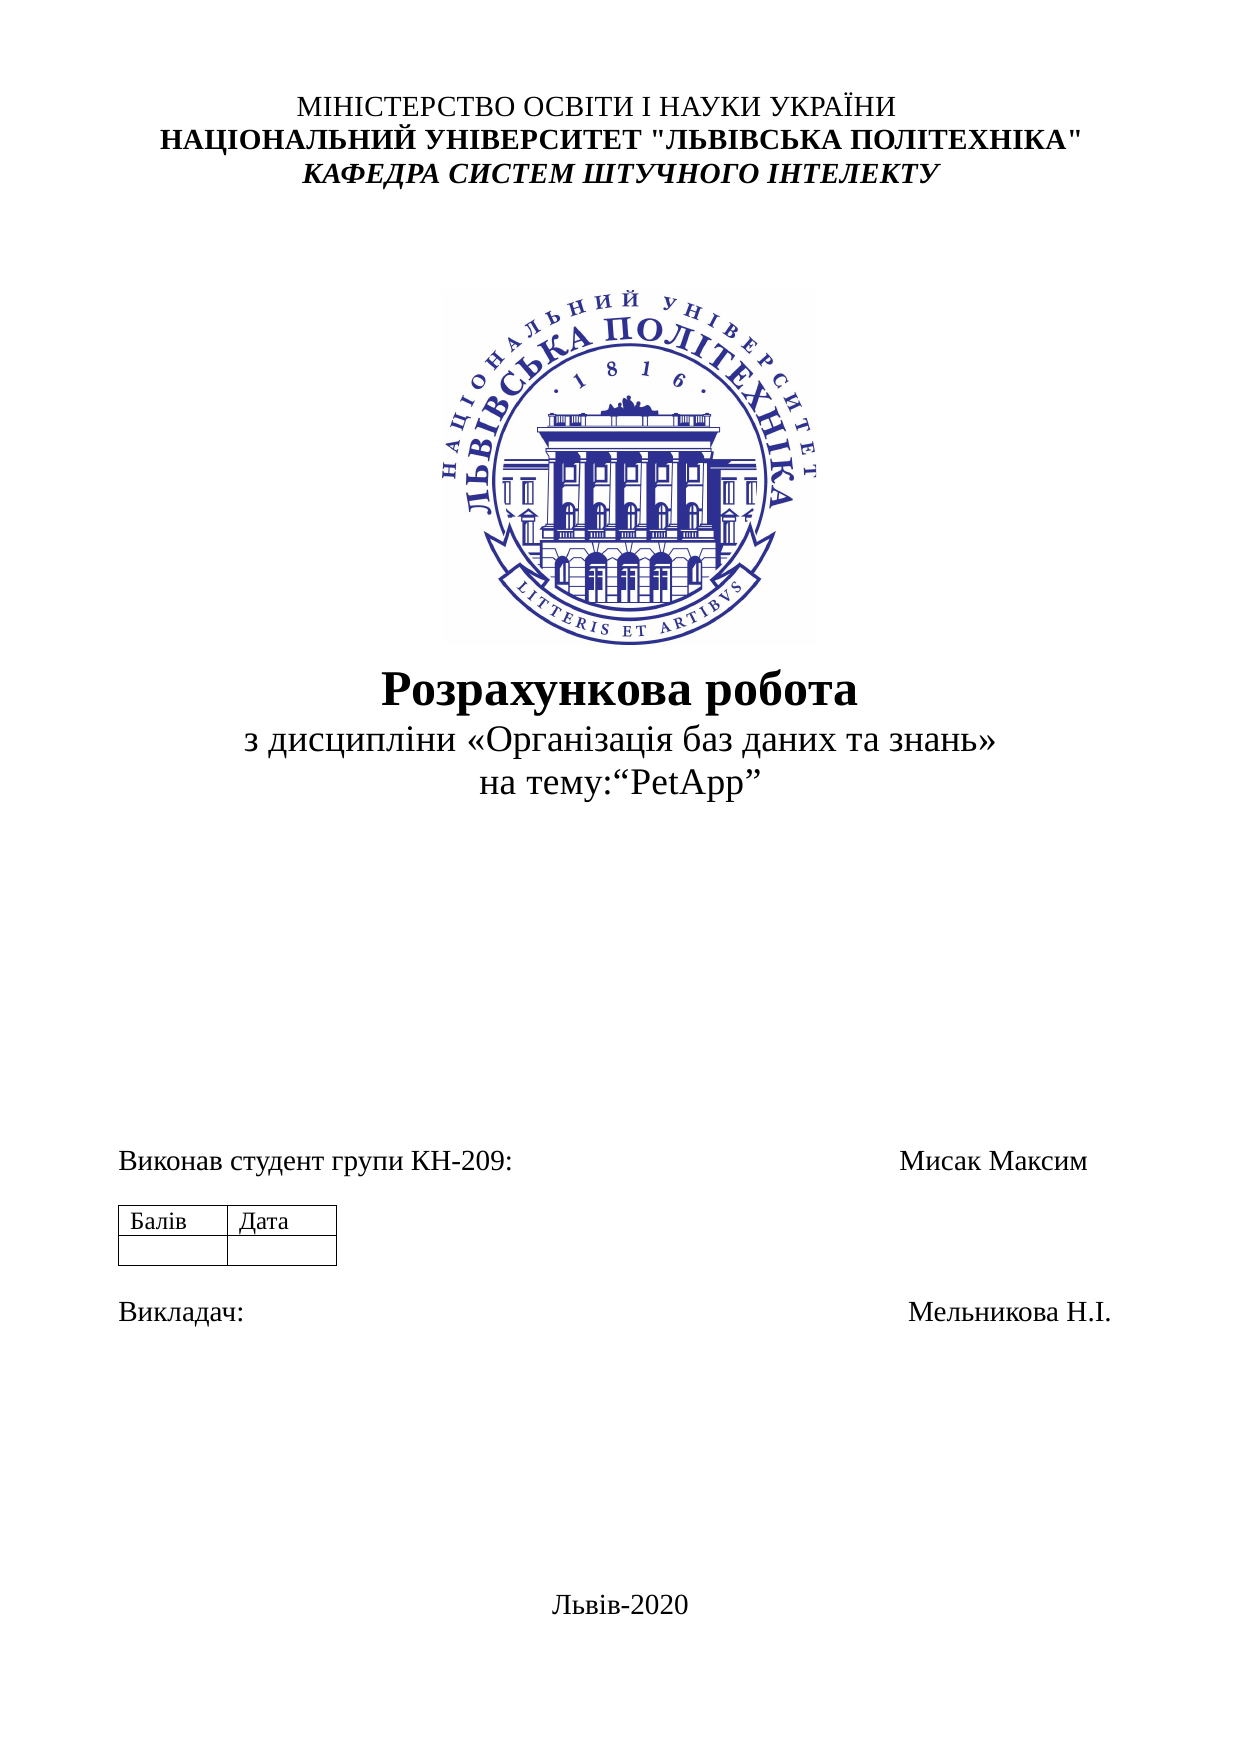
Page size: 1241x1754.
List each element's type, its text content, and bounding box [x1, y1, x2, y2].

text МІНІСТЕРСТВО ОСВІТИ І НАУКИ УКРАЇНИ [118, 89, 1075, 122]
text КАФЕДРА CИСТЕМ ШТУЧНОГО ІНТЕЛЕКТУ [118, 156, 1125, 189]
text Виконав студент групи КН-209: Мисак Максим [118, 1143, 1122, 1176]
text НАЦІОНАЛЬНИЙ УНІВЕРСИТЕТ "ЛЬВІВСЬКА ПОЛІТЕХНІКА" [118, 122, 1125, 156]
table_header Балів [119, 1206, 227, 1235]
table_header Дата [228, 1206, 336, 1235]
table_cell [119, 1236, 227, 1265]
text Львів-2020 [118, 1587, 1122, 1620]
table_cell [228, 1236, 336, 1265]
text з дисципліни «Організація баз даних та знань» [118, 716, 1122, 759]
text Викладач: Мельникова Н.І. [118, 1294, 1122, 1328]
text Розрахункова робота [118, 659, 1122, 716]
text на тему:“PetApp” [118, 759, 1122, 803]
picture [442, 290, 817, 645]
